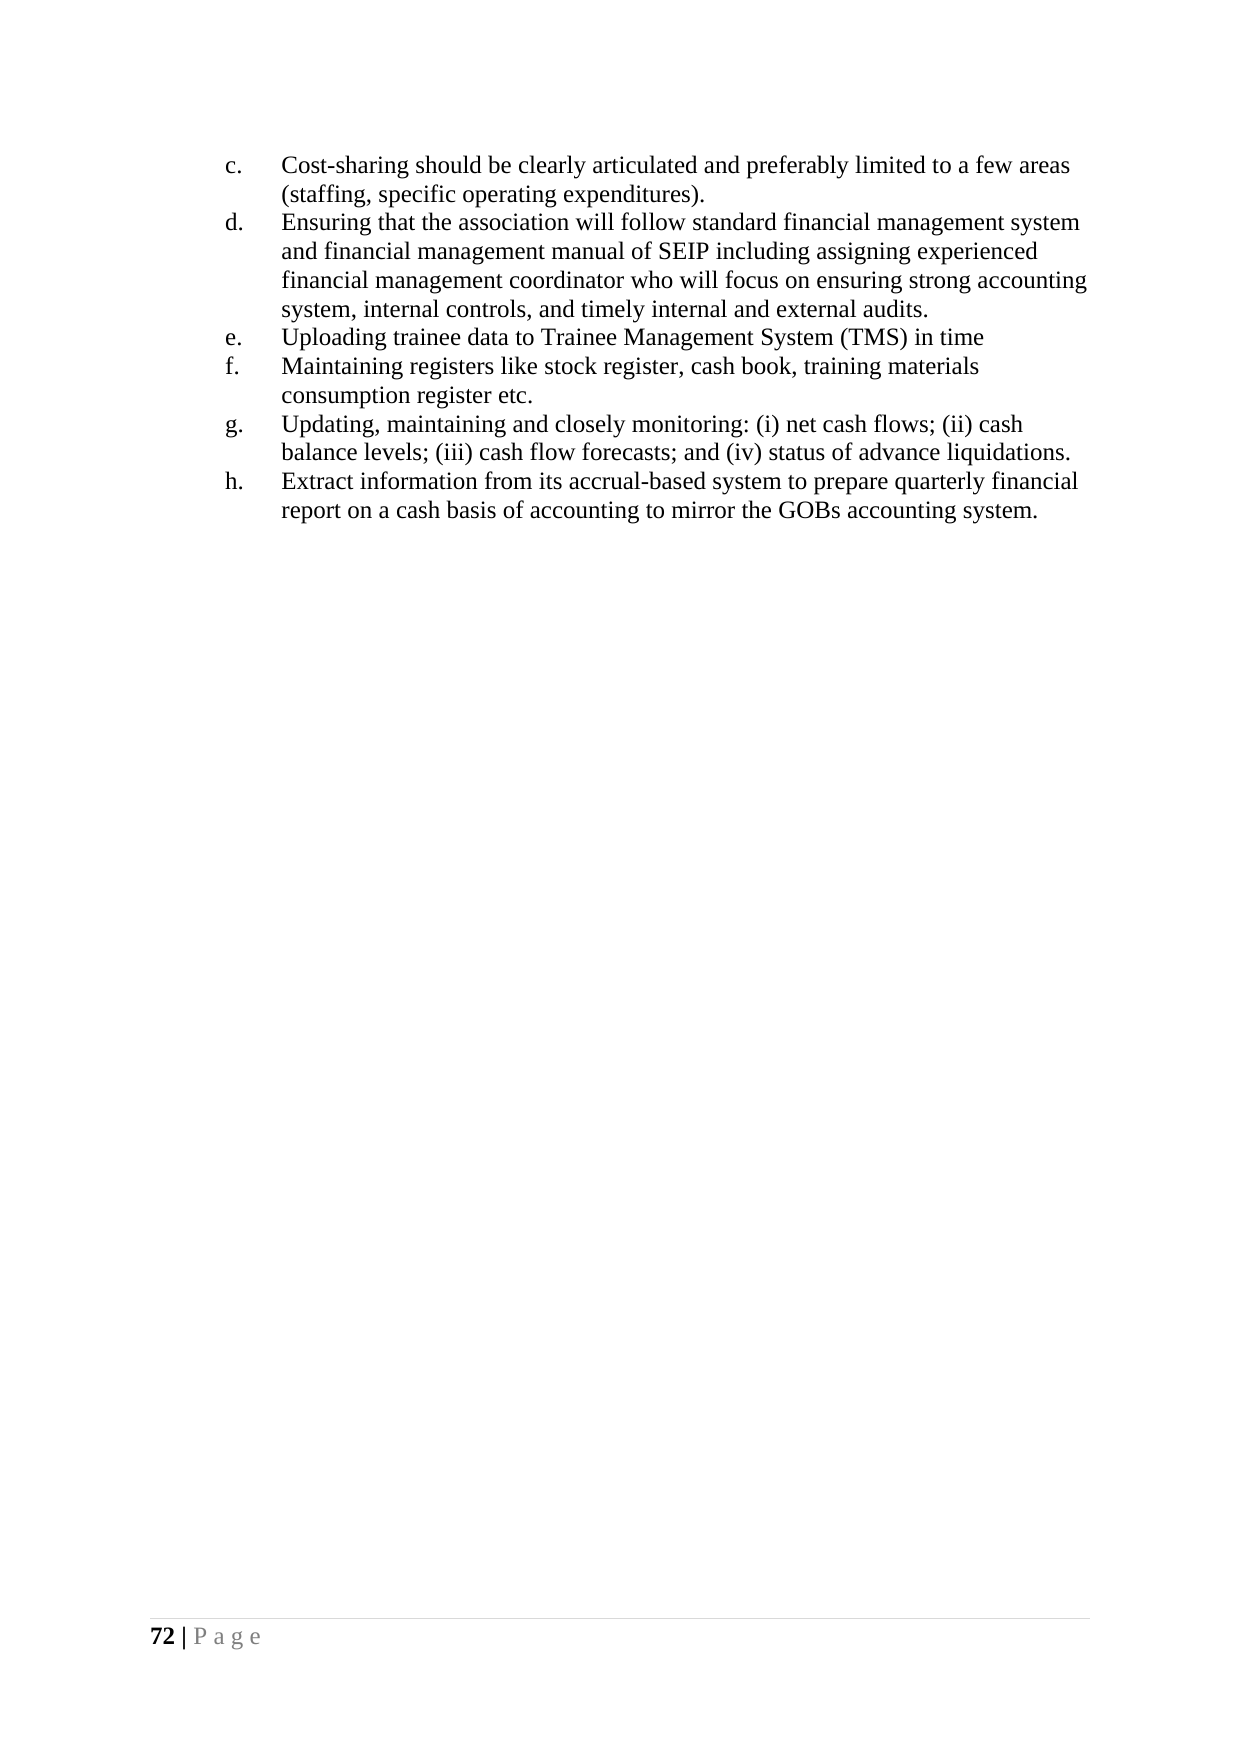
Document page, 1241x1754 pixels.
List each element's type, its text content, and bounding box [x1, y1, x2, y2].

list Maintaining registers like stock register, cash book, training materials consumption register etc. [225, 351, 1090, 409]
list Extract information from its accrual-based system to prepare quarterly financial report on a cash basis of accounting to mirror the GOBs accounting system. [225, 466, 1090, 524]
list Uploading trainee data to Trainee Management System (TMS) in time [225, 322, 1090, 351]
list Updating, maintaining and closely monitoring: (i) net cash flows; (ii) cash balance levels; (iii) cash flow forecasts; and (iv) status of advance liquidations. [225, 409, 1090, 466]
list Cost-sharing should be clearly articulated and preferably limited to a few areas (staffing, specific operating expenditures). [225, 150, 1090, 207]
list Ensuring that the association will follow standard financial management system and financial management manual of SEIP including assigning experienced financial management coordinator who will focus on ensuring strong accounting system, internal controls, and timely internal and external audits. [225, 207, 1090, 322]
